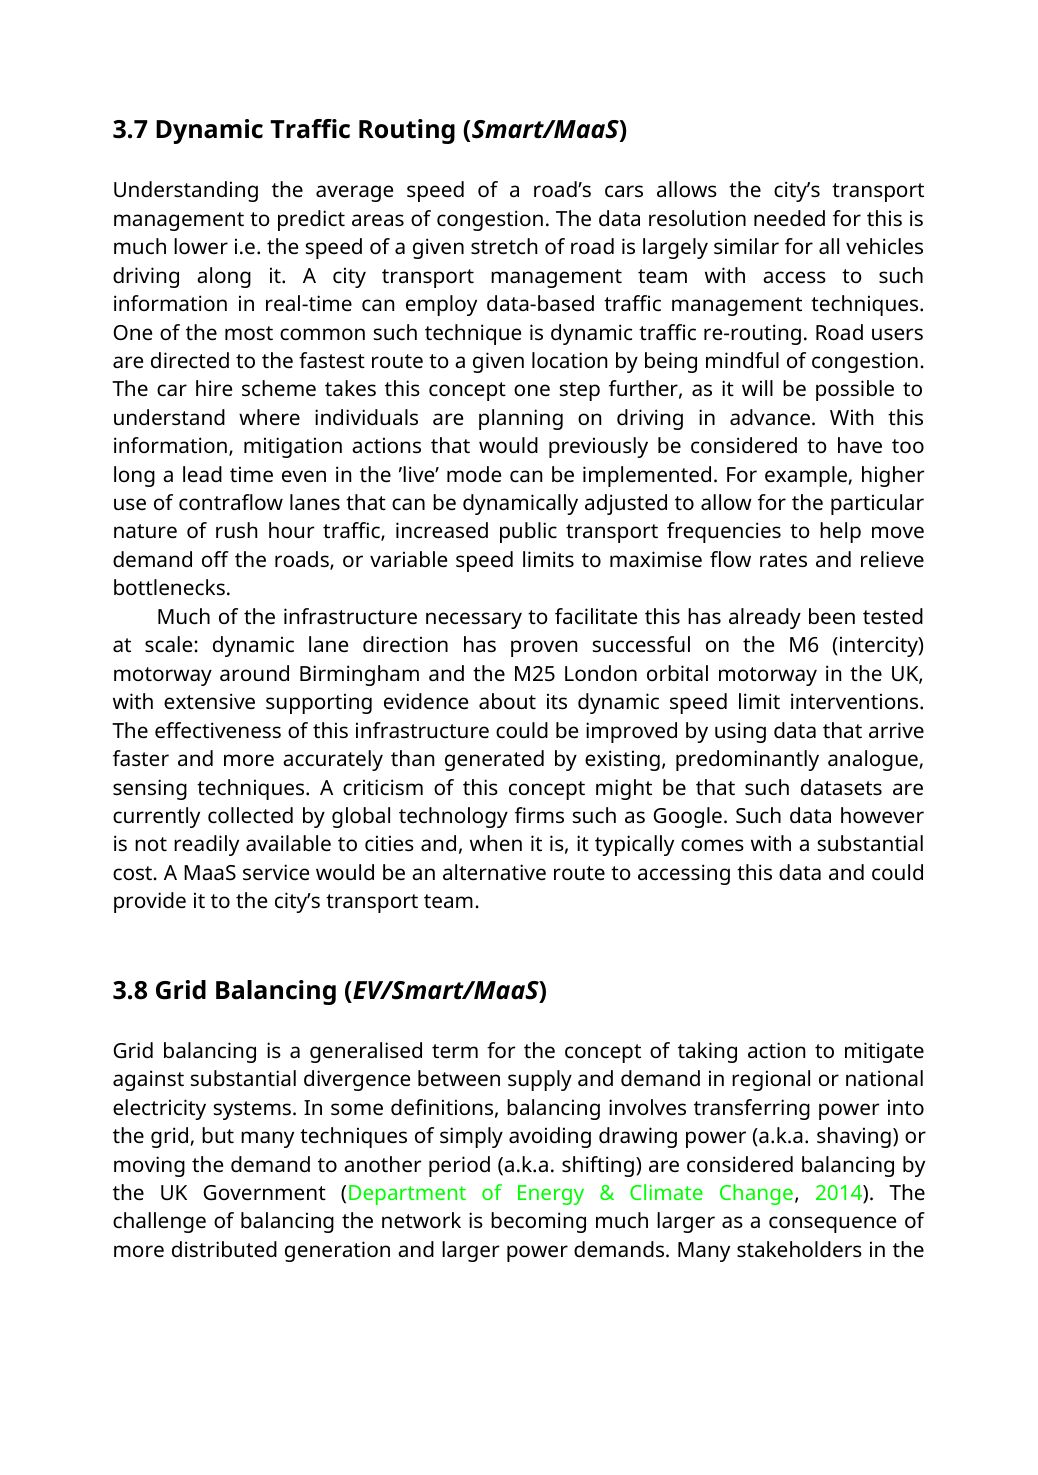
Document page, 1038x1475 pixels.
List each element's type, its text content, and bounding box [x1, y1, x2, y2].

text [112, 1036, 926, 1263]
text Much of the infrastructure necessary to facilitate this has already been tested at scale: dynamic lane direction has proven successful on the M6 (intercity) motorway around Birmingham and the M25 London orbital motorway in the UK, with extensive supporting evidence about its dynamic speed limit interventions. The effectiveness of this infrastructure could be improved by using data that arrive faster and more accurately than generated by existing, predominantly analogue, sensing techniques. A criticism of this concept might be that such datasets are currently collected by global technology firms such as Google. Such data however is not readily available to cities and, when it is, it typically comes with a substantial cost. A MaaS service would be an alternative route to accessing this data and could provide it to the city’s transport team. [112, 602, 926, 915]
text Understanding the average speed of a road’s cars allows the city’s transport management to predict areas of congestion. The data resolution needed for this is much lower i.e. the speed of a given stretch of road is largely similar for all vehicles driving along it. A city transport management team with access to such information in real-time can employ data-based traffic management techniques. One of the most common such technique is dynamic traffic re-routing. Road users are directed to the fastest route to a given location by being mindful of congestion. The car hire scheme takes this concept one step further, as it will be possible to understand where individuals are planning on driving in advance. With this information, mitigation actions that would previously be considered to have too long a lead time even in the ’live’ mode can be implemented. For example, higher use of contraflow lanes that can be dynamically adjusted to allow for the particular nature of rush hour traffic, increased public transport frequencies to help move demand off the roads, or variable speed limits to maximise flow rates and relieve bottlenecks. [112, 175, 926, 602]
text 3.8 Grid Balancing (EV/Smart/MaaS) [112, 973, 926, 1007]
text 3.7 Dynamic Traffic Routing (Smart/MaaS) [112, 112, 926, 146]
